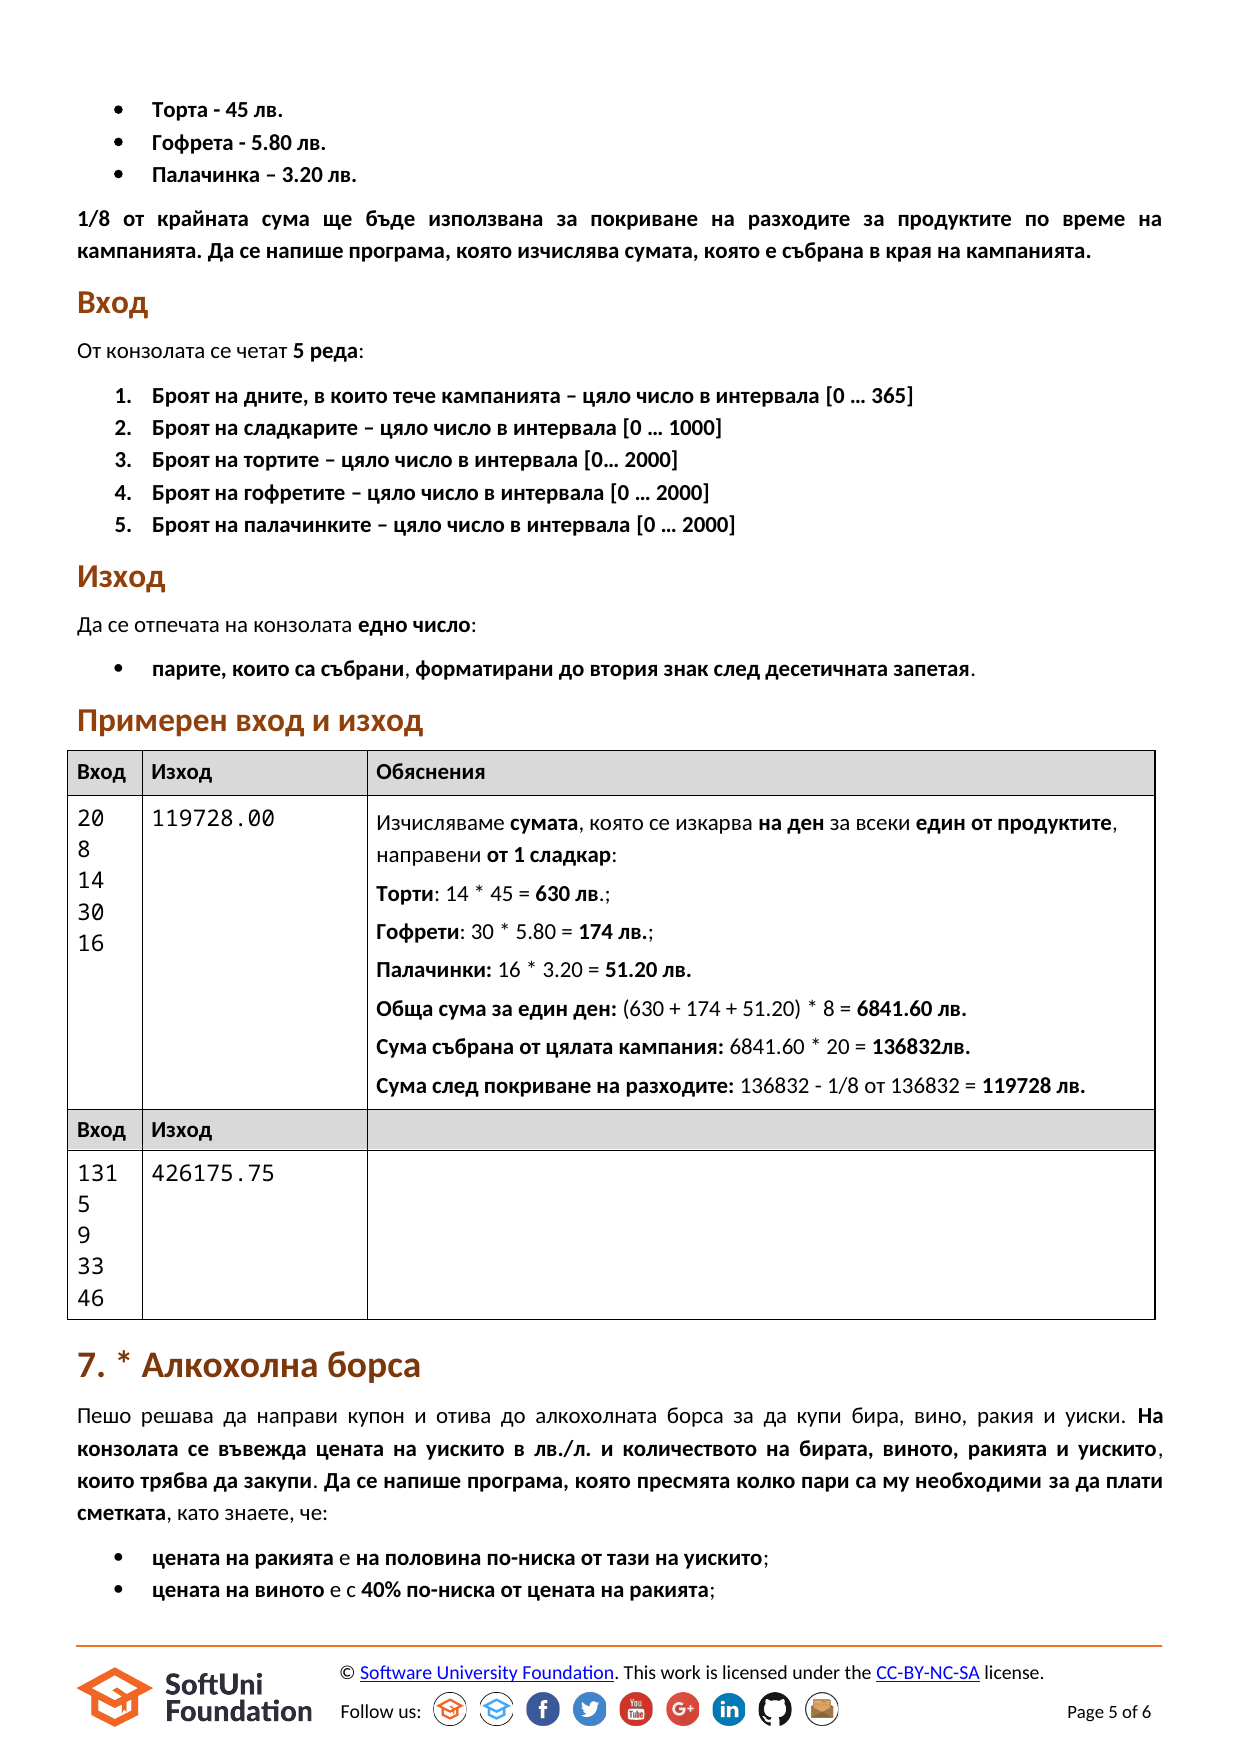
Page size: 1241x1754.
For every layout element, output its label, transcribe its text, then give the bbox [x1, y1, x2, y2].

picture [619, 1692, 653, 1726]
list Палачинка – 3.20 лв. [114, 160, 1163, 188]
picture [666, 1692, 700, 1726]
list Торта - 45 лв. [114, 95, 1163, 123]
table_cell Изчисляваме сумата, която се изкарва на ден за всеки един от продуктите, направени от 1 сладкар: Торти: 14 * 45 = 630 лв.; Гофрети: 30 * 5.80 = 174 лв.; Палачинки: 16 * 3.20 = 51.20 лв. Обща сума за един ден: (630 + 174 + 51.20) * 8 = 6841.60 лв. Сума събрана от цялата кампания: 6841.60 * 20 = 136832лв. Сума след покриване на разходите: 136832 - 1/8 от 136832 = 119728 лв. [368, 796, 1154, 1109]
table_header Обяснения [368, 751, 1154, 795]
list Броят на гофретите – цяло число в интервала [0 … 2000] [114, 478, 1163, 506]
list Броят на сладкарите – цяло число в интервала [0 … 1000] [114, 413, 1163, 441]
subtitle Изход [77, 554, 1163, 595]
table_header Вход [68, 751, 142, 795]
list парите, които са събрани, форматирани до втория знак след десетичната запетая. [114, 654, 1163, 682]
table_cell 426175.75 [143, 1151, 367, 1319]
picture [736, 1716, 746, 1726]
subtitle Примерен вход и изход [77, 699, 1163, 740]
picture [480, 1692, 513, 1726]
picture [758, 1692, 792, 1726]
subtitle * Алкохолна борса [77, 1341, 1163, 1386]
text От конзолата се четат 5 реда: [77, 336, 1163, 364]
list Броят на палачинките – цяло число в интервала [0 … 2000] [114, 510, 1163, 538]
subtitle Вход [77, 281, 1163, 322]
table_cell 20 8 14 30 16 [68, 796, 142, 1109]
table_cell Вход [68, 1110, 142, 1149]
picture [727, 1707, 738, 1717]
table_cell [368, 1151, 1154, 1319]
table_header Изход [143, 751, 367, 795]
picture [736, 1693, 746, 1703]
text Да се отпечата на конзолата едно число: [77, 610, 1163, 638]
list Броят на дните, в които тече кампанията – цяло число в интервала [0 … 365] [114, 381, 1163, 409]
picture [712, 1716, 722, 1726]
list цената на виното е с 40% по-ниска от цената на ракията; [114, 1575, 1163, 1603]
table_cell [368, 1110, 1154, 1149]
picture [76, 1667, 312, 1727]
picture [433, 1692, 467, 1726]
picture [805, 1692, 839, 1726]
table_cell Изход [143, 1110, 367, 1149]
table_cell 119728.00 [143, 796, 367, 1109]
list Гофрета - 5.80 лв. [114, 128, 1163, 156]
list Броят на тортите – цяло число в интервала [0… 2000] [114, 446, 1163, 473]
list цената на ракията е на половина по-ниска от тази на уискито; [114, 1543, 1163, 1571]
table_cell 131 5 9 33 46 [68, 1151, 142, 1319]
picture [573, 1692, 607, 1726]
text 1/8 от крайната сума ще бъде използвана за покриване на разходите за продуктите по време на кампанията. Да се напише програма, която изчислява сумата, която е събрана в края на кампанията. [77, 204, 1163, 265]
picture [712, 1693, 722, 1703]
picture [526, 1692, 560, 1726]
text Пешо решава да направи купон и отива до алкохолната борса за да купи бира, вино, ракия и уиски. На конзолата се въвежда цената на уискито в лв./л. и количеството на бирата, виното, ракията и уискито, които трябва да закупи. Да се напише програма, която пресмята колко пари са му необходими за да плати сметката, като знаете, че: [77, 1402, 1163, 1526]
